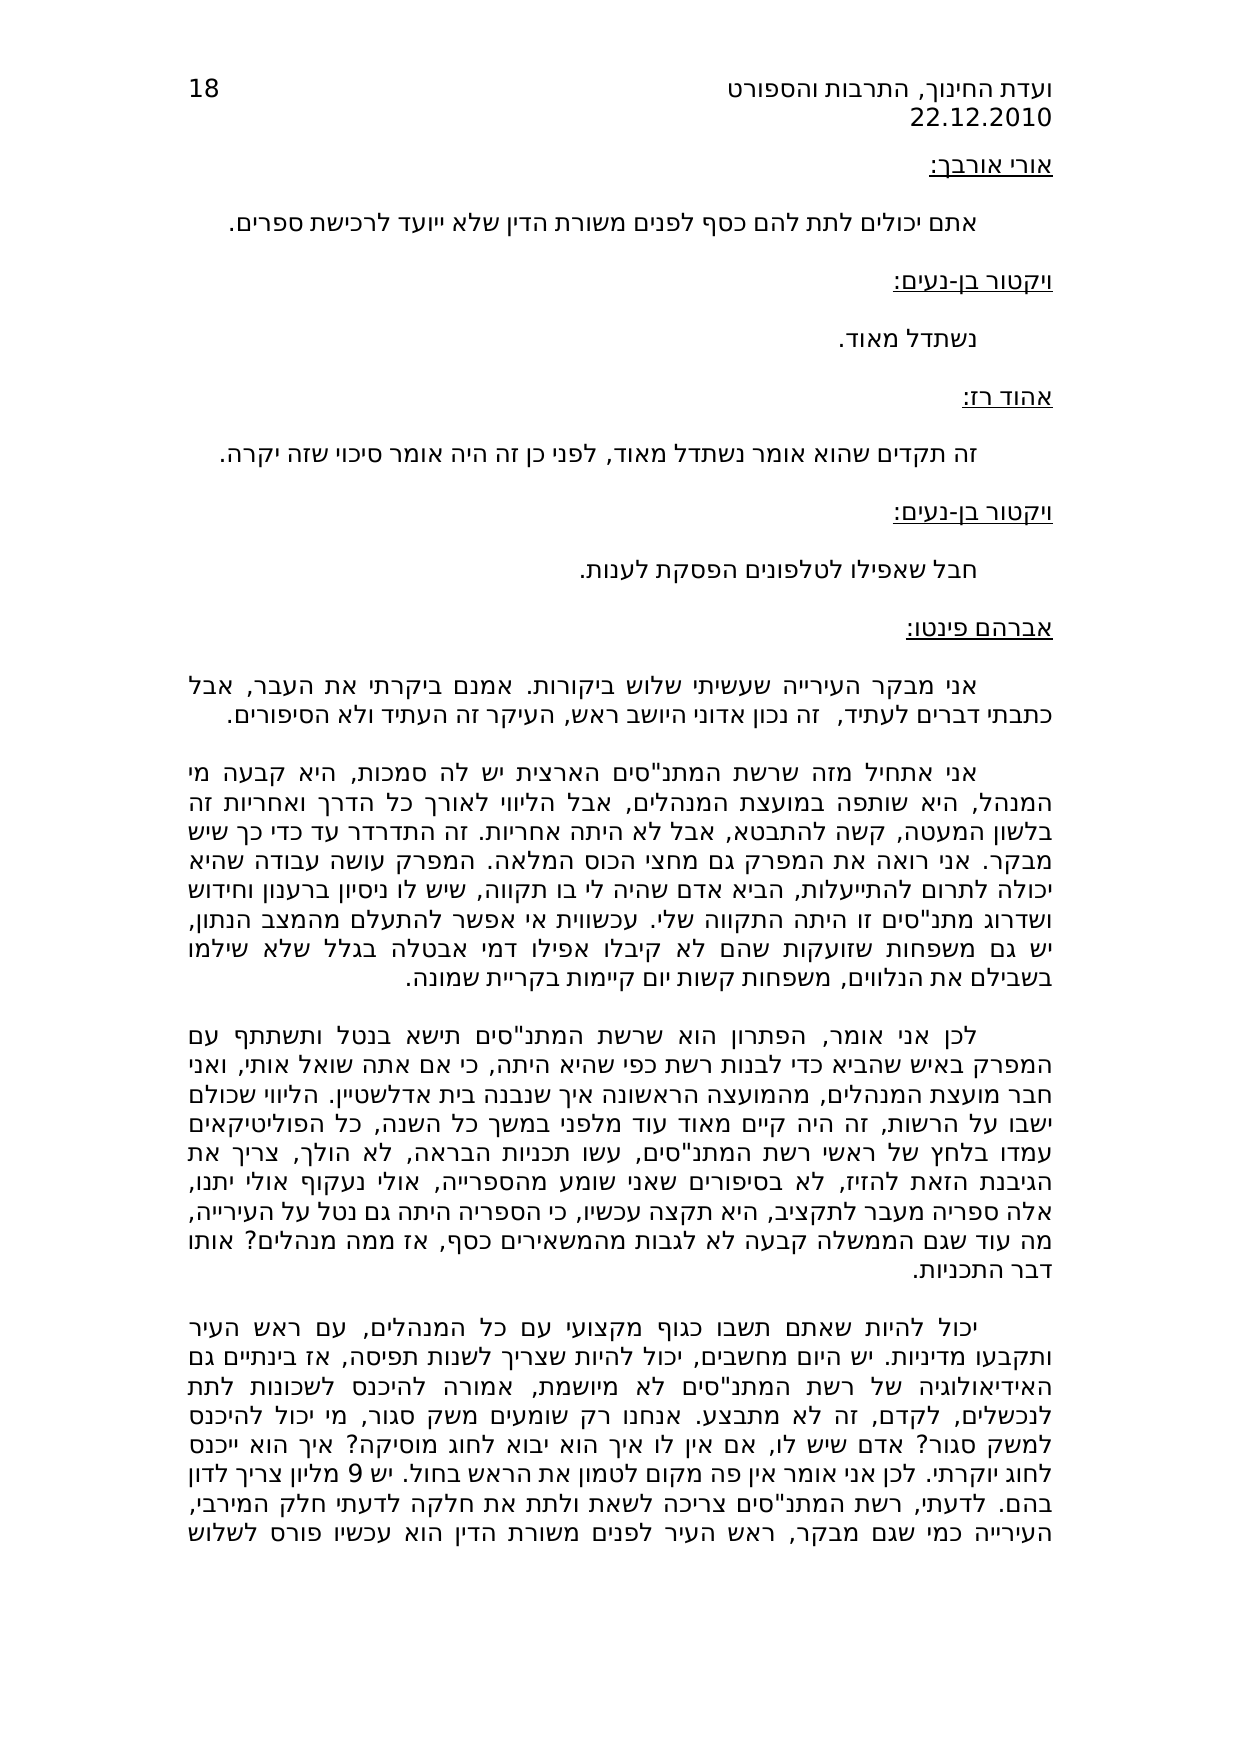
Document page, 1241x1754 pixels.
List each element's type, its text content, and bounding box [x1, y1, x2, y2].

text אברהם פינטו: [187, 613, 1053, 642]
text ויקטור בן-נעים: [187, 266, 1053, 295]
text זה תקדים שהוא אומר נשתדל מאוד, לפני כן זה היה אומר סיכוי שזה יקרה. [187, 439, 1053, 469]
text אורי אורבך: [187, 150, 1053, 179]
text ויקטור בן-נעים: [187, 497, 1053, 527]
text חבל שאפילו לטלפונים הפסקת לענות. [187, 555, 1053, 584]
text אהוד רז: [187, 382, 1053, 411]
text לכן אני אומר, הפתרון הוא שרשת המתנ"סים תישא בנטל ותשתתף עם המפרק באיש שהביא כדי לבנות רשת כפי שהיא היתה, כי אם אתה שואל אותי, ואני חבר מועצת המנהלים, מהמועצה הראשונה איך שנבנה בית אדלשטיין. הליווי שכולם ישבו על הרשות, זה היה קיים מאוד עוד מלפני במשך כל השנה, כל הפוליטיקאים עמדו בלחץ של ראשי רשת המתנ"סים, עשו תכניות הבראה, לא הולך, צריך את הגיבנת הזאת להזיז, לא בסיפורים שאני שומע מהספרייה, אולי נעקוף אולי יתנו, אלה ספריה מעבר לתקציב, היא תקצה עכשיו, כי הספריה היתה גם נטל על העירייה, מה עוד שגם הממשלה קבעה לא לגבות מהמשאירים כסף, אז ממה מנהלים? אותו דבר התכניות. [187, 1021, 1053, 1284]
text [187, 1313, 1053, 1547]
text אתם יכולים לתת להם כסף לפנים משורת הדין שלא ייועד לרכישת ספרים. [187, 208, 1053, 237]
text אני מבקר העירייה שעשיתי שלוש ביקורות. אמנם ביקרתי את העבר, אבל כתבתי דברים לעתיד, זה נכון אדוני היושב ראש, העיקר זה העתיד ולא הסיפורים. [187, 671, 1053, 730]
text אני אתחיל מזה שרשת המתנ"סים הארצית יש לה סמכות, היא קבעה מי המנהל, היא שותפה במועצת המנהלים, אבל הליווי לאורך כל הדרך ואחריות זה בלשון המעטה, קשה להתבטא, אבל לא היתה אחריות. זה התדרדר עד כדי כך שיש מבקר. אני רואה את המפרק גם מחצי הכוס המלאה. המפרק עושה עבודה שהיא יכולה לתרום להתייעלות, הביא אדם שהיה לי בו תקווה, שיש לו ניסיון ברענון וחידוש ושדרוג מתנ"סים זו היתה התקווה שלי. עכשווית אי אפשר להתעלם מהמצב הנתון, יש גם משפחות שזועקות שהם לא קיבלו אפילו דמי אבטלה בגלל שלא שילמו בשבילם את הנלווים, משפחות קשות יום קיימות בקריית שמונה. [187, 758, 1053, 992]
text נשתדל מאוד. [187, 324, 1053, 353]
